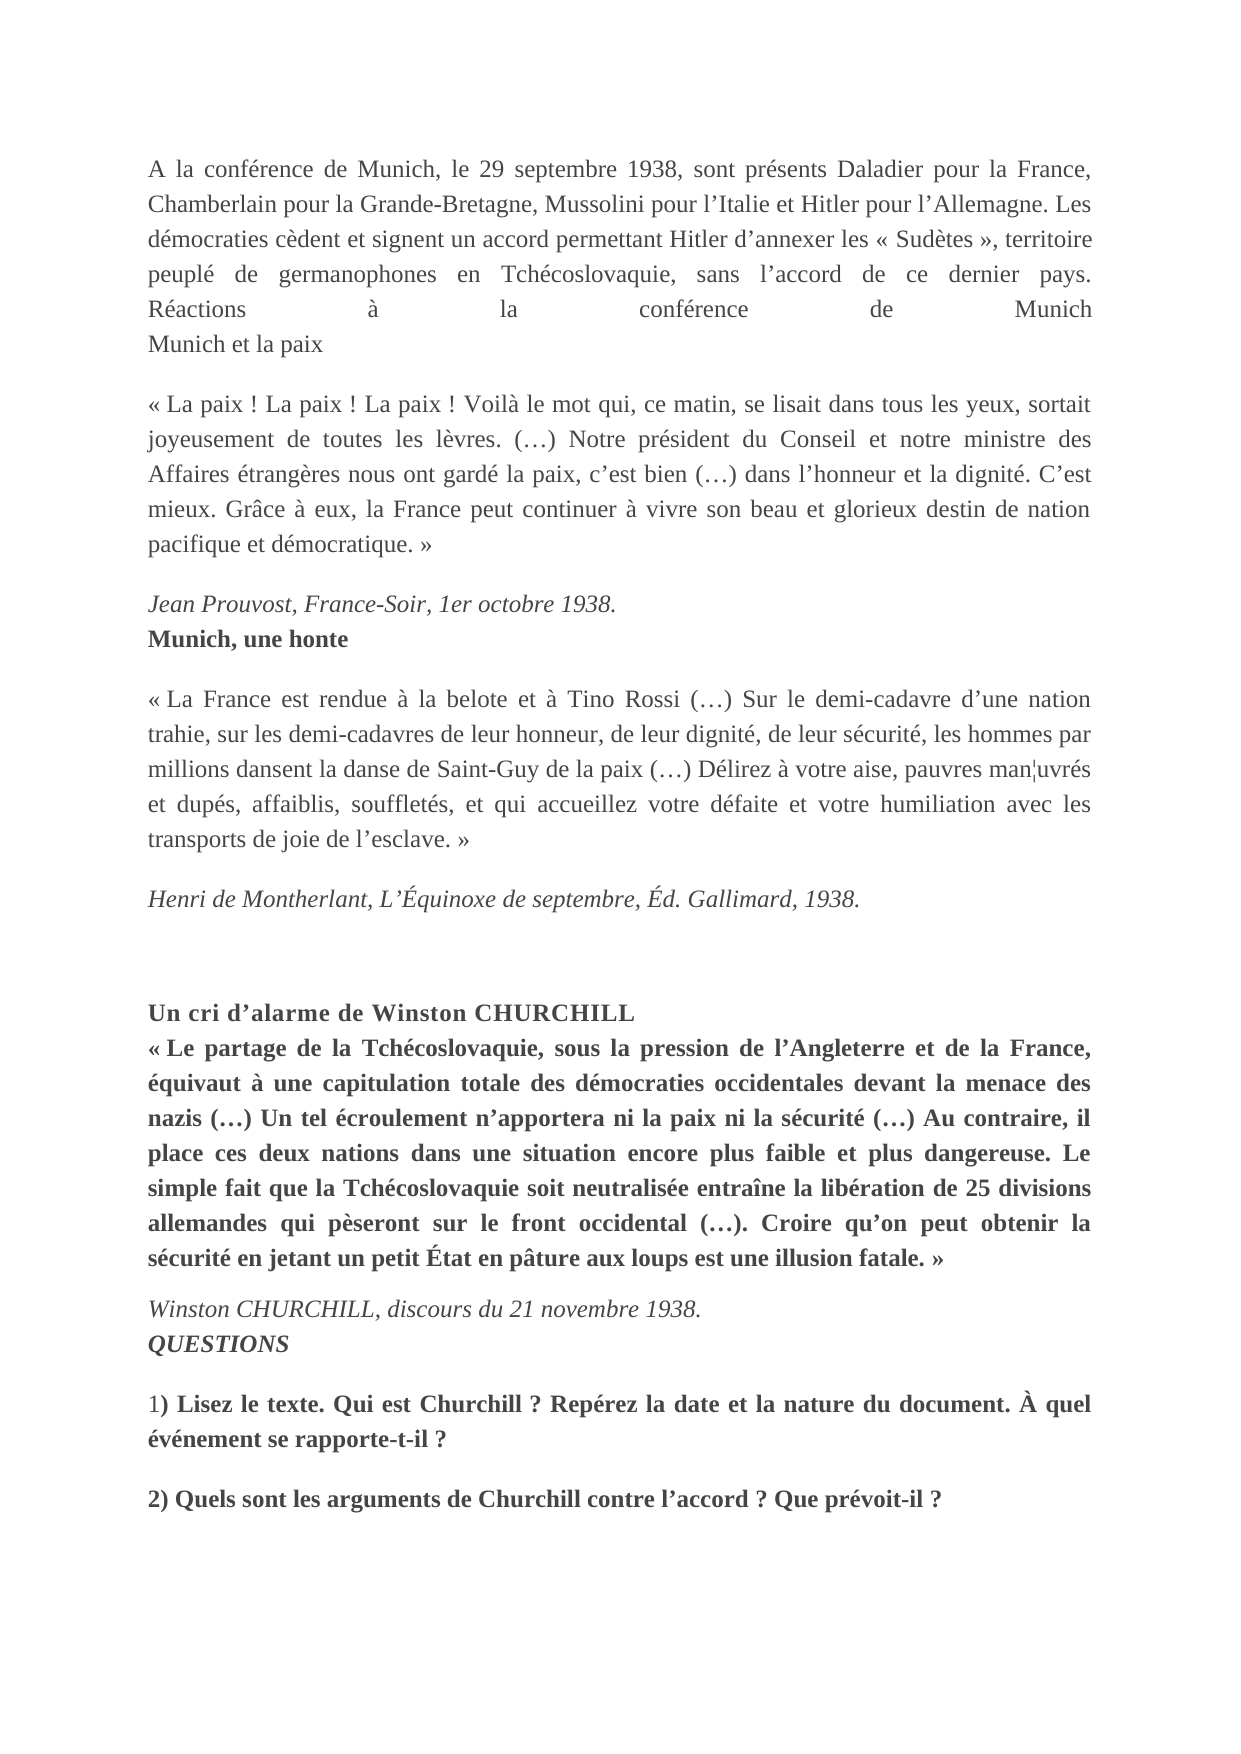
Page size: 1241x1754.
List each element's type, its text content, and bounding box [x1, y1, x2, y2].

text Munich, une honte [148, 618, 1093, 653]
text « La paix ! La paix ! La paix ! Voilà le mot qui, ce matin, se lisait dans tous les yeux, sortait joyeusement de toutes les lèvres. (…) Notre président du Conseil et notre ministre des Affaires étrangères nous ont gardé la paix, c’est bien (…) dans l’honneur et la dignité. C’est mieux. Grâce à eux, la France peut continuer à vivre son beau et glorieux destin de nation pacifique et démocratique. » [148, 383, 1093, 558]
text 1) Lisez le texte. Qui est Churchill ? Repérez la date et la nature du document. À quel événement se rapporte-t-il ? [148, 1383, 1093, 1453]
text « Le partage de la Tchécoslovaquie, sous la pression de l’Angleterre et de la France, équivaut à une capitulation totale des démocraties occidentales devant la menace des nazis (…) Un tel écroulement n’apportera ni la paix ni la sécurité (…) Au contraire, il place ces deux nations dans une situation encore plus faible et plus dangereuse. Le simple fait que la Tchécoslovaquie soit neutralisée entraîne la libération de 25 divisions allemandes qui pèseront sur le front occidental (…). Croire qu’on peut obtenir la sécurité en jetant un petit État en pâture aux loups est une illusion fatale. » [148, 1026, 1093, 1271]
text Jean Prouvost, France-Soir, 1er octobre 1938. [148, 583, 1093, 618]
text QUESTIONS [148, 1323, 1093, 1358]
text Winston CHURCHILL, discours du 21 novembre 1938. [148, 1288, 1093, 1323]
text A la conférence de Munich, le 29 septembre 1938, sont présents Daladier pour la France, Chamberlain pour la Grande-Bretagne, Mussolini pour l’Italie et Hitler pour l’Allemagne. Les démocraties cèdent et signent un accord permettant Hitler d’annexer les « Sudètes », territoire peuplé de germanophones en Tchécoslovaquie, sans l’accord de ce dernier pays. Réactions à la conférence de Munich Munich et la paix [148, 148, 1093, 358]
text Un cri d’alarme de Winston CHURCHILL [148, 998, 1093, 1026]
text 2) Quels sont les arguments de Churchill contre l’accord ? Que prévoit-il ? [148, 1478, 1093, 1513]
text Henri de Montherlant, L’Équinoxe de septembre, Éd. Gallimard, 1938. [148, 878, 1093, 913]
text « La France est rendue à la belote et à Tino Rossi (…) Sur le demi-cadavre d’une nation trahie, sur les demi-cadavres de leur honneur, de leur dignité, de leur sécurité, les hommes par millions dansent la danse de Saint-Guy de la paix (…) Délirez à votre aise, pauvres man¦uvrés et dupés, affaiblis, souffletés, et qui accueillez votre défaite et votre humiliation avec les transports de joie de l’esclave. » [148, 678, 1093, 853]
